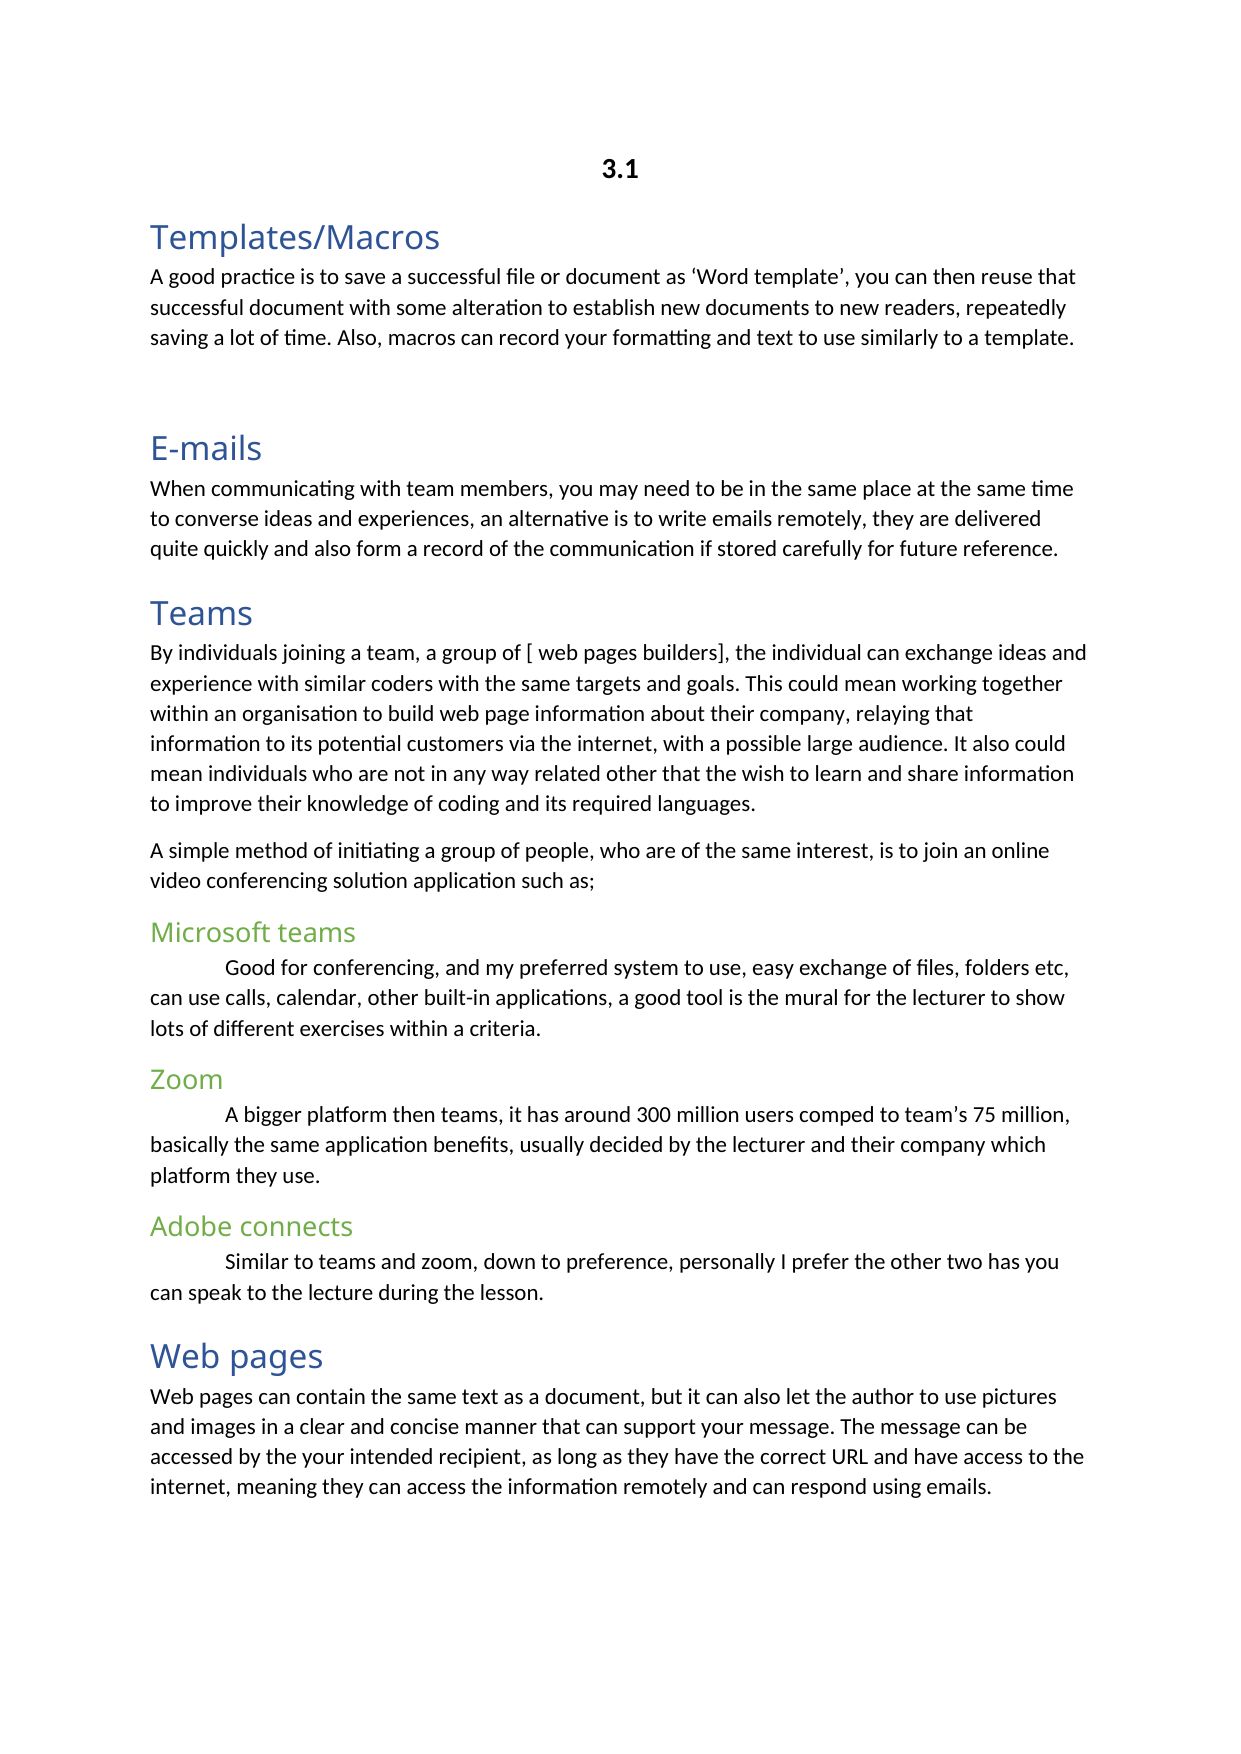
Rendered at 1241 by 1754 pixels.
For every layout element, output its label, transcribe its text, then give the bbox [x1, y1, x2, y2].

text A bigger platform then teams, it has around 300 million users comped to team’s 75 million, basically the same application benefits, usually decided by the lecturer and their company which platform they use. [150, 1100, 1090, 1189]
text Good for conferencing, and my preferred system to use, easy exchange of files, folders etc, can use calls, calendar, other built-in applications, a good tool is the mural for the lecturer to show lots of different exercises within a criteria. [150, 953, 1090, 1042]
subtitle Teams [150, 589, 1090, 635]
subtitle Microsoft teams [150, 913, 1090, 950]
text A good practice is to save a successful file or document as ‘Word template’, you can then reuse that successful document with some alteration to establish new documents to new readers, repeatedly saving a lot of time. Also, macros can record your formatting and text to use similarly to a template. [150, 262, 1090, 351]
subtitle Web pages [150, 1333, 1090, 1378]
text By individuals joining a team, a group of [ web pages builders], the individual can exchange ideas and experience with similar coders with the same targets and goals. This could mean working together within an organisation to build web page information about their company, relaying that information to its potential customers via the internet, with a possible large audience. It also could mean individuals who are not in any way related other that the wish to learn and share information to improve their knowledge of coding and its required languages. [150, 638, 1090, 817]
subtitle Zoom [150, 1061, 1090, 1097]
subtitle Adobe connects [150, 1208, 1090, 1244]
text Similar to teams and zoom, down to preference, personally I prefer the other two has you can speak to the lecture during the lesson. [150, 1247, 1090, 1306]
text Web pages can contain the same text as a document, but it can also let the author to use pictures and images in a clear and concise manner that can support your message. The message can be accessed by the your intended recipient, as long as they have the correct URL and have access to the internet, meaning they can access the information remotely and can respond using emails. [150, 1382, 1090, 1500]
text A simple method of initiating a group of people, who are of the same interest, is to join an online video conferencing solution application such as; [150, 836, 1090, 894]
subtitle E-mails [150, 425, 1090, 470]
text When communicating with team members, you may need to be in the same place at the same time to converse ideas and experiences, an alternative is to write emails remotely, they are delivered quite quickly and also form a record of the communication if stored carefully for future reference. [150, 474, 1090, 562]
text 3.1 [150, 150, 1090, 186]
subtitle Templates/Macros [150, 213, 1090, 259]
